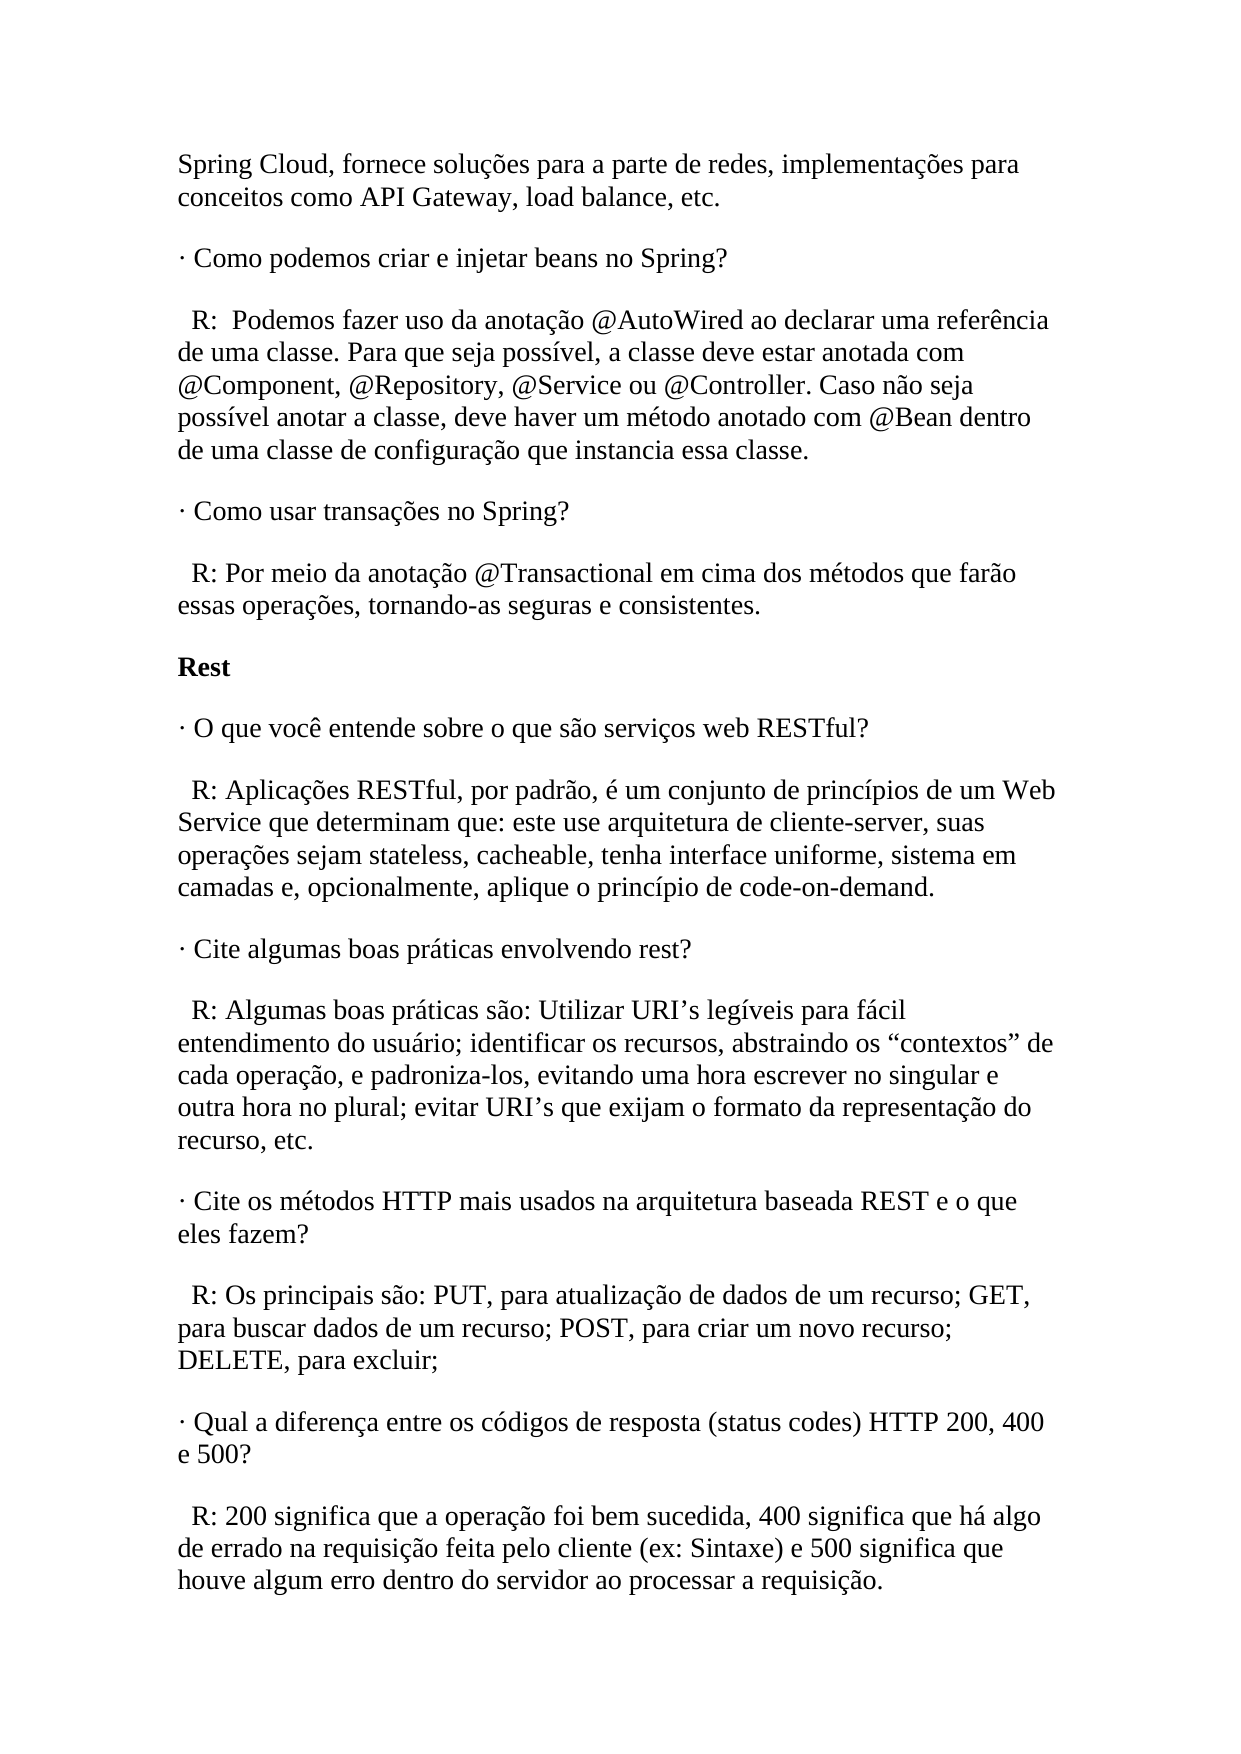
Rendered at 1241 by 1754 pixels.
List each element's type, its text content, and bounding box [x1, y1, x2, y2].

text R: Aplicações RESTful, por padrão, é um conjunto de princípios de um Web Service que determinam que: este use arquitetura de cliente-server, suas operações sejam stateless, cacheable, tenha interface uniforme, sistema em camadas e, opcionalmente, aplique o princípio de code-on-demand. [177, 773, 1063, 902]
text · Como usar transações no Spring? [177, 494, 1063, 527]
text · Qual a diferença entre os códigos de resposta (status codes) HTTP 200, 400 e 500? [177, 1405, 1063, 1469]
text R: Podemos fazer uso da anotação @AutoWired ao declarar uma referência de uma classe. Para que seja possível, a classe deve estar anotada com @Component, @Repository, @Service ou @Controller. Caso não seja possível anotar a classe, deve haver um método anotado com @Bean dentro de uma classe de configuração que instancia essa classe. [177, 303, 1063, 465]
text · Como podemos criar e injetar beans no Spring? [177, 242, 1063, 274]
text R: Algumas boas práticas são: Utilizar URI’s legíveis para fácil entendimento do usuário; identificar os recursos, abstraindo os “contextos” de cada operação, e padroniza-los, evitando uma hora escrever no singular e outra hora no plural; evitar URI’s que exijam o formato da representação do recurso, etc. [177, 993, 1063, 1155]
text R: Por meio da anotação @Transactional em cima dos métodos que farão essas operações, tornando-as seguras e consistentes. [177, 556, 1063, 621]
text · O que você entende sobre o que são serviços web RESTful? [177, 711, 1063, 744]
text Rest [177, 650, 1063, 682]
text · Cite algumas boas práticas envolvendo rest? [177, 932, 1063, 964]
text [177, 148, 1063, 212]
text R: Os principais são: PUT, para atualização de dados de um recurso; GET, para buscar dados de um recurso; POST, para criar um novo recurso; DELETE, para excluir; [177, 1278, 1063, 1376]
text R: 200 significa que a operação foi bem sucedida, 400 significa que há algo de errado na requisição feita pelo cliente (ex: Sintaxe) e 500 significa que houve algum erro dentro do servidor ao processar a requisição. [177, 1499, 1063, 1596]
text · Cite os métodos HTTP mais usados na arquitetura baseada REST e o que eles fazem? [177, 1184, 1063, 1249]
